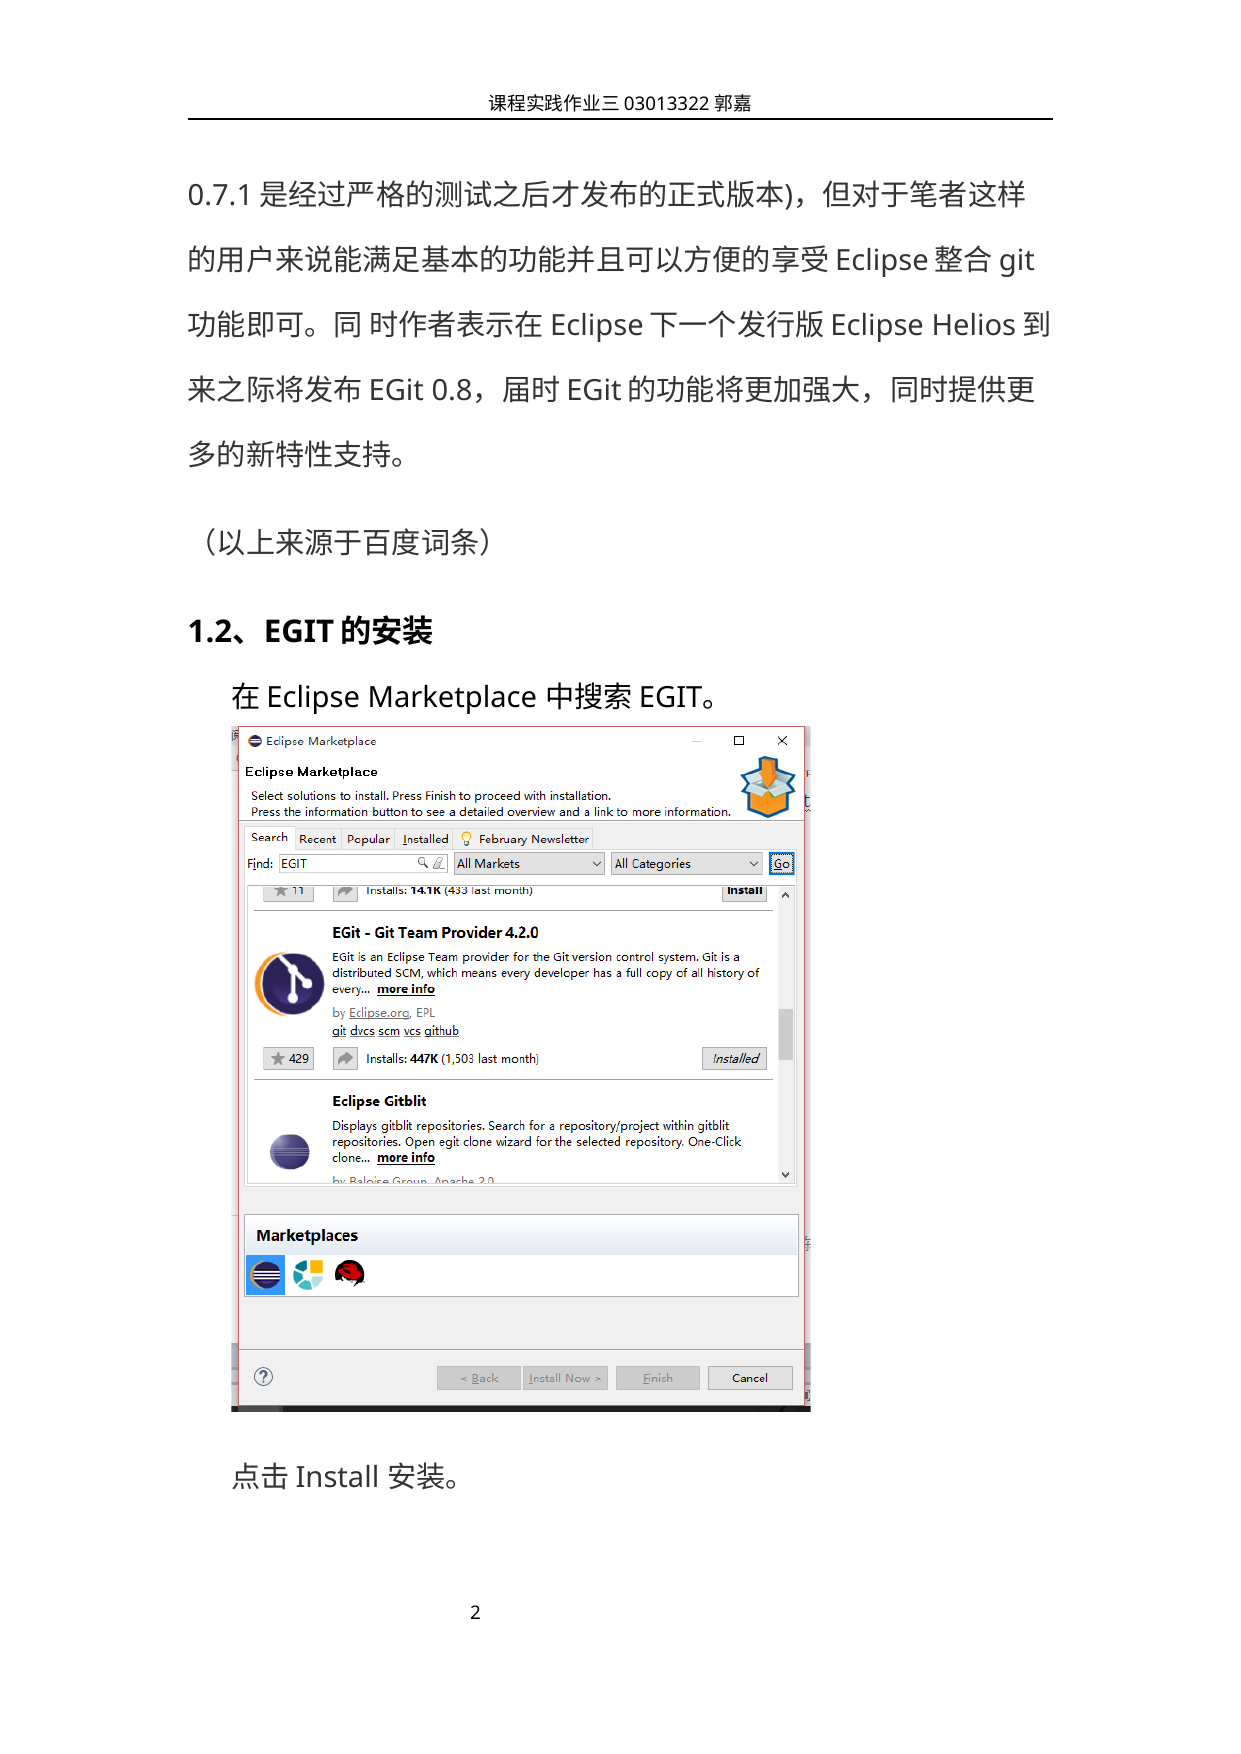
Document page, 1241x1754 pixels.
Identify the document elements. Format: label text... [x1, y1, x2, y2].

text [187, 160, 1053, 485]
text 在Eclipse Marketplace 中搜索 EGIT。 [187, 662, 1053, 727]
text 点击Install 安装。 [187, 1442, 1053, 1507]
picture [231, 726, 811, 1412]
text 1.2、EGIT的安装 [187, 597, 1053, 662]
text （以上来源于百度词条） [187, 508, 1053, 573]
